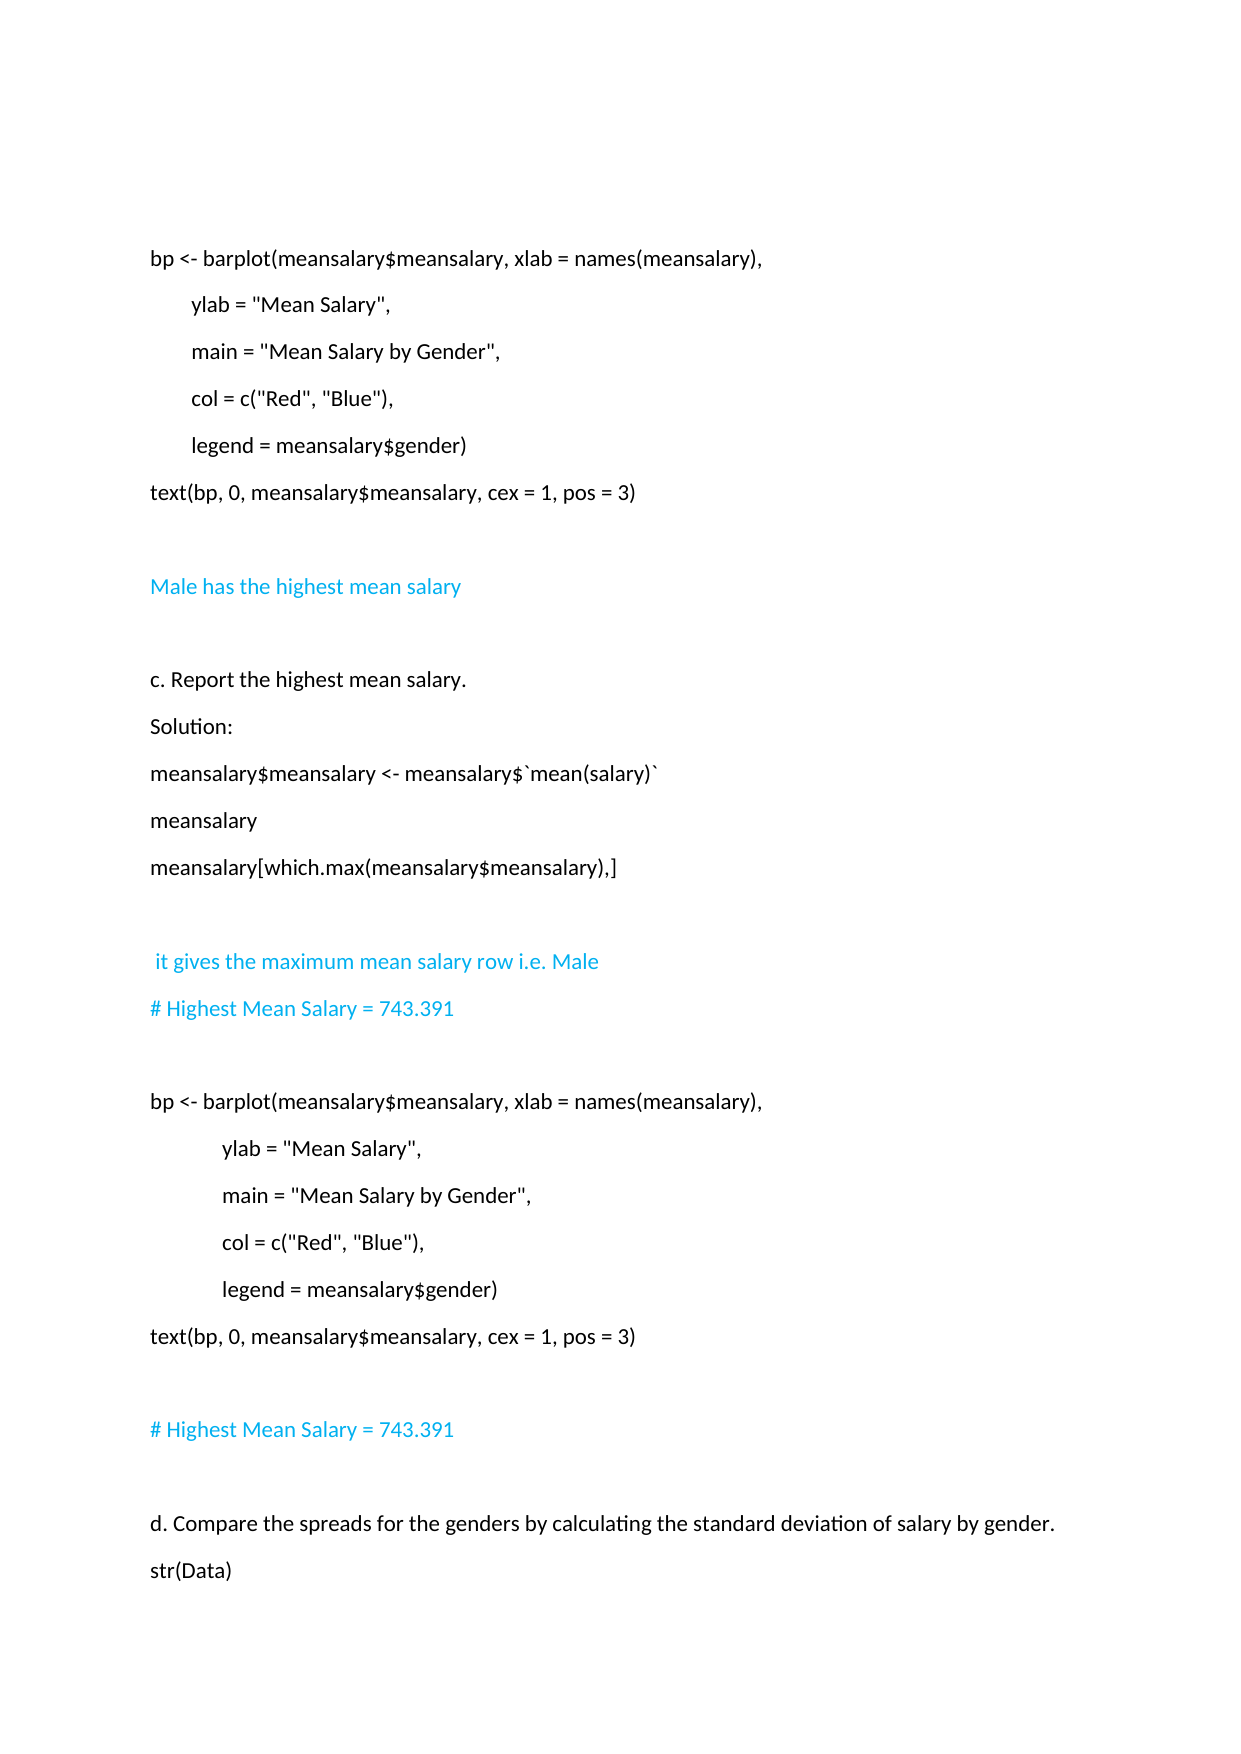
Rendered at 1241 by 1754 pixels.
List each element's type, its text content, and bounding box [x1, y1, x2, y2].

text col = c("Red", "Blue"), [150, 1228, 1090, 1256]
text main = "Mean Salary by Gender", [150, 337, 1090, 366]
text text(bp, 0, meansalary$meansalary, cex = 1, pos = 3) [150, 1322, 1090, 1350]
text bp <- barplot(meansalary$meansalary, xlab = names(meansalary), [150, 1087, 1090, 1116]
text bp <- barplot(meansalary$meansalary, xlab = names(meansalary), [150, 244, 1090, 272]
text ylab = "Mean Salary", [150, 291, 1090, 319]
text text(bp, 0, meansalary$meansalary, cex = 1, pos = 3) [150, 478, 1090, 506]
text str(Data) [150, 1556, 1090, 1584]
text meansalary[which.max(meansalary$meansalary),] [150, 853, 1090, 881]
text it gives the maximum mean salary row i.e. Male [150, 947, 1090, 975]
text # Highest Mean Salary = 743.391 [150, 994, 1090, 1022]
text legend = meansalary$gender) [150, 1275, 1090, 1303]
text col = c("Red", "Blue"), [150, 384, 1090, 412]
text c. Report the highest mean salary. [150, 666, 1090, 694]
text d. Compare the spreads for the genders by calculating the standard deviation of salary by gender. [150, 1509, 1090, 1537]
text main = "Mean Salary by Gender", [150, 1181, 1090, 1209]
text meansalary [150, 806, 1090, 834]
text Solution: [150, 712, 1090, 741]
text meansalary$meansalary <- meansalary$`mean(salary)` [150, 759, 1090, 787]
text # Highest Mean Salary = 743.391 [150, 1416, 1090, 1444]
text legend = meansalary$gender) [150, 431, 1090, 459]
text ylab = "Mean Salary", [150, 1134, 1090, 1162]
text Male has the highest mean salary [150, 572, 1090, 600]
